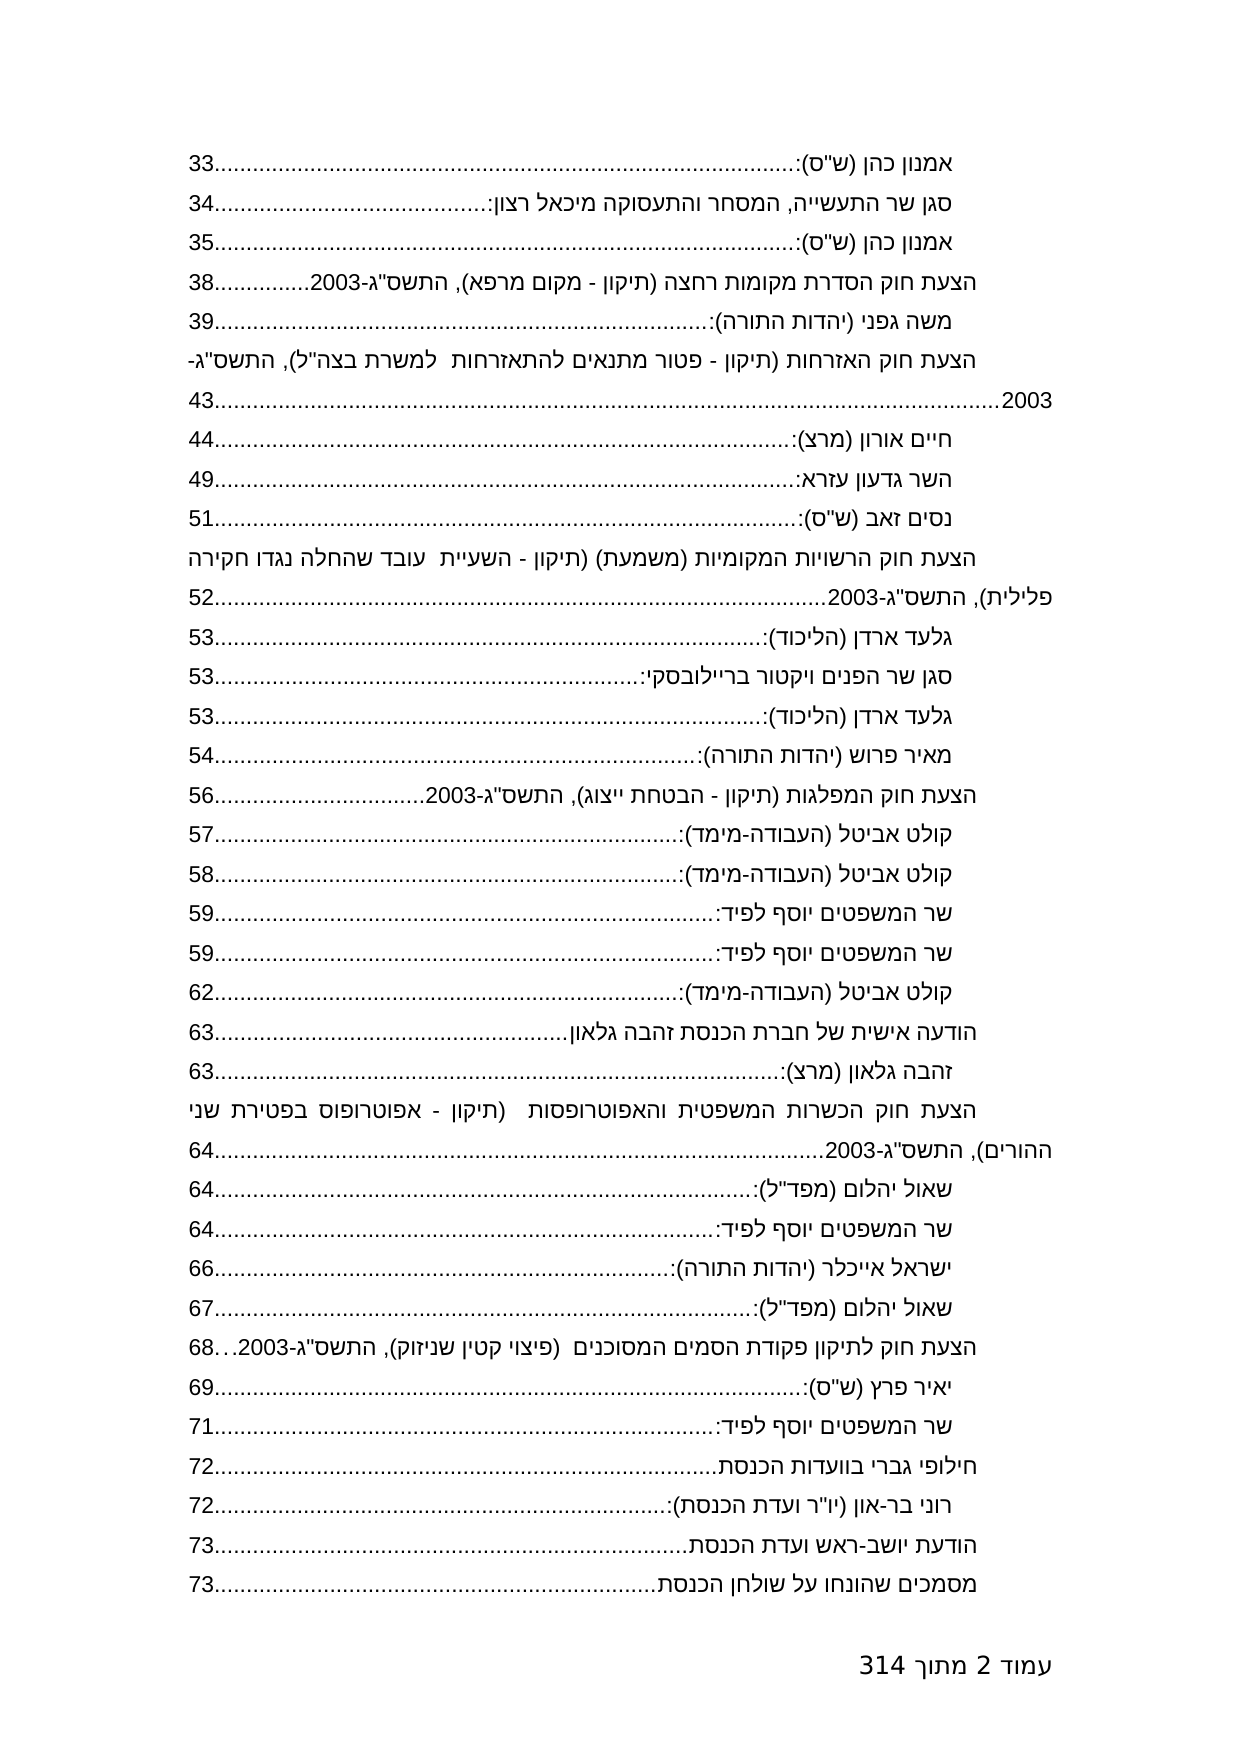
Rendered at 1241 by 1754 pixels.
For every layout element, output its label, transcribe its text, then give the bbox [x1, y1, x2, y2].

text קולט אביטל (העבודה-מימד): 62 [187, 979, 1028, 1005]
text קולט אביטל (העבודה-מימד): 57 [187, 821, 1028, 847]
text הצעת חוק המפלגות (תיקון - הבטחת ייצוג), התשס"ג-2003 56 [187, 782, 1053, 808]
text חיים אורון (מרצ): 44 [187, 426, 1028, 453]
text הצעת חוק האזרחות (תיקון - פטור מתנאים להתאזרחות למשרת בצה"ל), התשס"ג-2003 43 [187, 347, 1053, 413]
text יאיר פרץ (ש"ס): 69 [187, 1374, 1028, 1400]
text הודעת יושב-ראש ועדת הכנסת 73 [187, 1532, 1053, 1558]
text סגן שר התעשייה, המסחר והתעסוקה מיכאל רצון: 34 [187, 189, 1028, 216]
text גלעד ארדן (הליכוד): 53 [187, 703, 1028, 729]
text אמנון כהן (ש"ס): 35 [187, 229, 1028, 255]
text חילופי גברי בוועדות הכנסת 72 [187, 1453, 1053, 1479]
text שר המשפטים יוסף לפיד: 59 [187, 939, 1028, 966]
text שאול יהלום (מפד"ל): 67 [187, 1295, 1028, 1321]
text סגן שר הפנים ויקטור בריילובסקי: 53 [187, 663, 1028, 689]
text הצעת חוק הרשויות המקומיות (משמעת) (תיקון - השעיית עובד שהחלה נגדו חקירה פלילית), התשס"ג-2003 52 [187, 545, 1053, 611]
text שאול יהלום (מפד"ל): 64 [187, 1176, 1028, 1203]
text גלעד ארדן (הליכוד): 53 [187, 624, 1028, 650]
text משה גפני (יהדות התורה): 39 [187, 308, 1028, 334]
text הודעה אישית של חברת הכנסת זהבה גלאון 63 [187, 1018, 1053, 1045]
text הצעת חוק הכשרות המשפטית והאפוטרופסות (תיקון - אפוטרופוס בפטירת שני ההורים), התשס"ג-2003‏ 64 [187, 1097, 1053, 1163]
text שר המשפטים יוסף לפיד: 59 [187, 900, 1028, 926]
text קולט אביטל (העבודה-מימד): 58 [187, 861, 1028, 887]
text מאיר פרוש (יהדות התורה): 54 [187, 742, 1028, 768]
text ישראל אייכלר (יהדות התורה): 66 [187, 1255, 1028, 1282]
text הצעת חוק הסדרת מקומות רחצה (תיקון - מקום מרפא), התשס"ג-2003 38 [187, 268, 1053, 295]
text שר המשפטים יוסף לפיד: 64 [187, 1216, 1028, 1242]
text הצעת חוק לתיקון פקודת הסמים המסוכנים (פיצוי קטין שניזוק), התשס"ג-2003 68 [187, 1334, 1053, 1361]
text מסמכים שהונחו על שולחן הכנסת 73 [187, 1571, 1053, 1598]
text השר גדעון עזרא: 49 [187, 466, 1028, 492]
text רוני בר-און (יו"ר ועדת הכנסת): 72 [187, 1492, 1028, 1519]
text שר המשפטים יוסף לפיד: 71 [187, 1413, 1028, 1440]
text נסים זאב (ש"ס): 51 [187, 505, 1028, 532]
text אמנון כהן (ש"ס): 33 [187, 150, 1028, 176]
text זהבה גלאון (מרצ): 63 [187, 1058, 1028, 1084]
